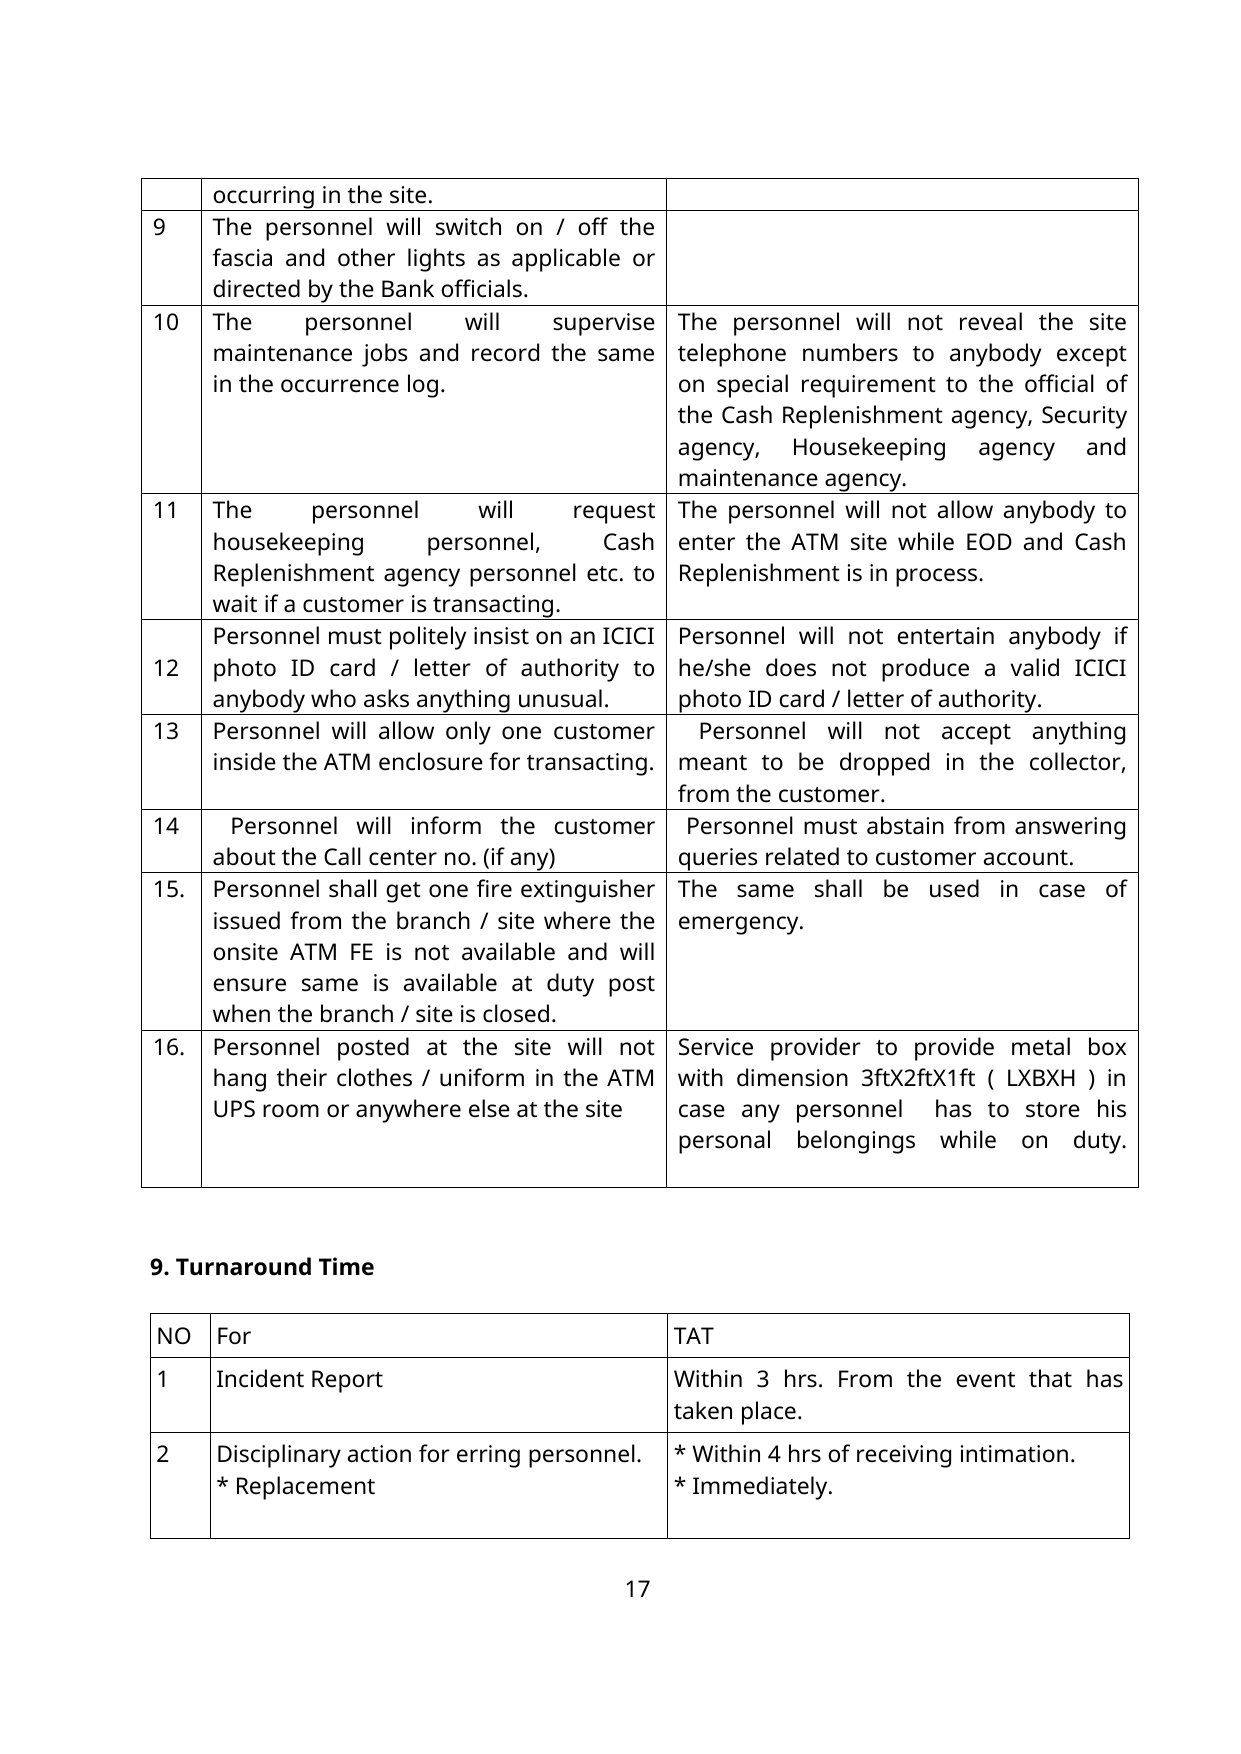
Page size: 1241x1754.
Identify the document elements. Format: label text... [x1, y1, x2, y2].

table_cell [667, 179, 1138, 210]
table_cell Incident Report [211, 1358, 667, 1432]
table_cell 8 [142, 179, 201, 210]
table_cell Personnel will not accept anything meant to be dropped in the collector, from the customer. [667, 715, 1138, 809]
table_cell 10 [142, 306, 201, 493]
table_cell Personnel posted at the site will not hang their clothes / uniform in the ATM UPS room or anywhere else at the site [202, 1031, 666, 1187]
table_cell 12 [142, 620, 201, 714]
table_cell Personnel must abstain from answering queries related to customer account. [667, 810, 1138, 872]
table_cell 11 [142, 494, 201, 619]
table_cell Personnel shall get one fire extinguisher issued from the branch / site where the onsite ATM FE is not available and will ensure same is available at duty post when the branch / site is closed. [202, 873, 666, 1029]
table_cell 13 [142, 715, 201, 809]
table_cell Personnel must politely insist on an ICICI photo ID card / letter of authority to anybody who asks anything unusual. [202, 620, 666, 714]
text 9. Turnaround Time [150, 1250, 1125, 1282]
table_cell Personnel will allow only one customer inside the ATM enclosure for transacting. [202, 715, 666, 809]
table_cell 9 [142, 211, 201, 304]
table_cell The personnel will supervise maintenance jobs and record the same in the occurrence log. [202, 306, 666, 493]
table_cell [202, 179, 666, 210]
table_cell The personnel will not reveal the site telephone numbers to anybody except on special requirement to the official of the Cash Replenishment agency, Security agency, Housekeeping agency and maintenance agency. [667, 306, 1138, 493]
table_cell [667, 211, 1138, 304]
table_cell Personnel will inform the customer about the Call center no. (if any) [202, 810, 666, 872]
table_cell The same shall be used in case of emergency. [667, 873, 1138, 1029]
table_cell 1 [151, 1358, 210, 1432]
table_header NO [151, 1314, 210, 1357]
table_header TAT [668, 1314, 1129, 1357]
table_cell 14 [142, 810, 201, 872]
table_cell * Within 4 hrs of receiving intimation. * Immediately. [668, 1433, 1129, 1538]
table_cell The personnel will request housekeeping personnel, Cash Replenishment agency personnel etc. to wait if a customer is transacting. [202, 494, 666, 619]
table_cell 2 [151, 1433, 210, 1538]
table_cell Within 3 hrs. From the event that has taken place. [668, 1358, 1129, 1432]
table_header For [211, 1314, 667, 1357]
table_cell The personnel will switch on / off the fascia and other lights as applicable or directed by the Bank officials. [202, 211, 666, 304]
table_cell 16. [142, 1031, 201, 1187]
table_cell The personnel will not allow anybody to enter the ATM site while EOD and Cash Replenishment is in process. [667, 494, 1138, 619]
table_cell Disciplinary action for erring personnel. * Replacement [211, 1433, 667, 1538]
table_cell Personnel will not entertain anybody if he/she does not produce a valid ICICI photo ID card / letter of authority. [667, 620, 1138, 714]
table_cell 15. [142, 873, 201, 1029]
table_cell Service provider to provide metal box with dimension 3ftX2ftX1ft ( LXBXH ) in case any personnel has to store his personal belongings while on duty. [667, 1031, 1138, 1187]
